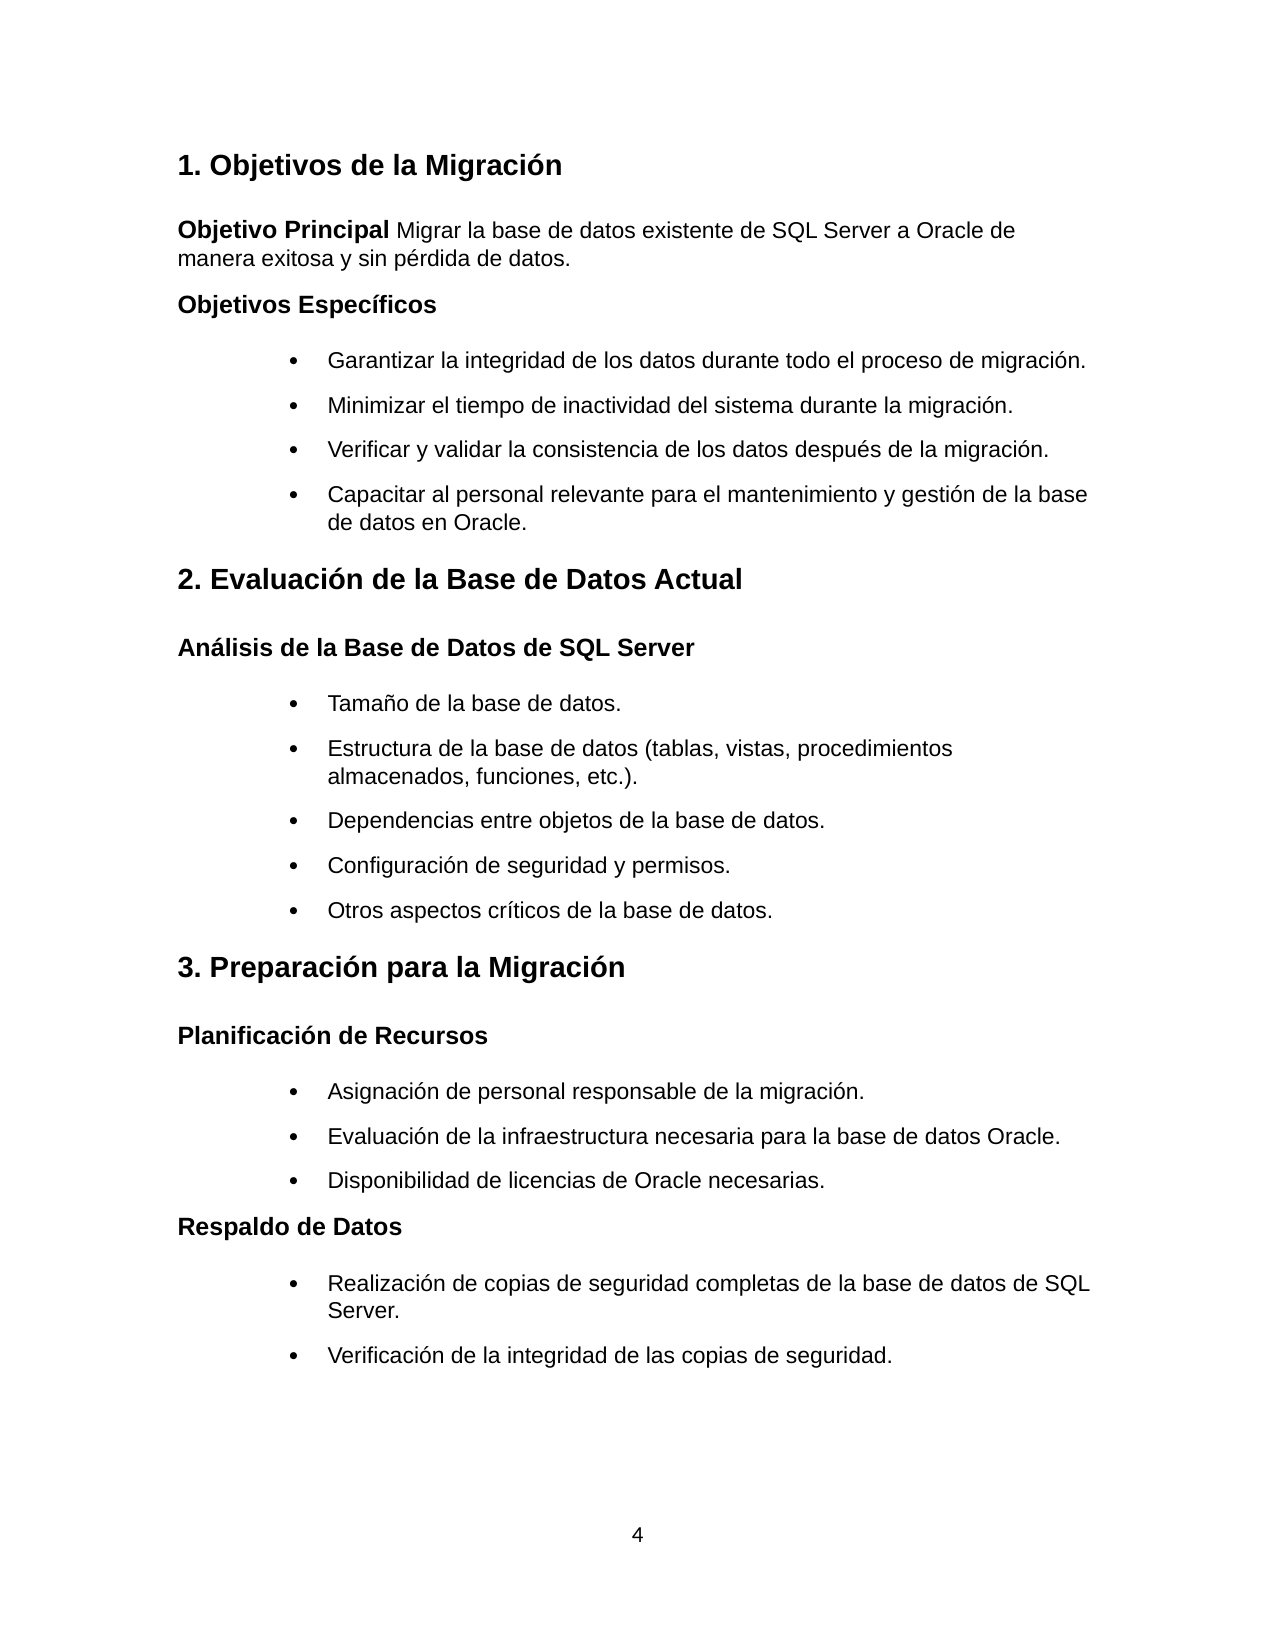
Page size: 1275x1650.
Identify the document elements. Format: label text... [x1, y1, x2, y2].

list Garantizar la integridad de los datos durante todo el proceso de migración. [290, 347, 1098, 373]
list Asignación de personal responsable de la migración. [290, 1078, 1098, 1105]
subtitle 2. Evaluación de la Base de Datos Actual [177, 562, 1098, 595]
subtitle Planificación de Recursos [177, 1021, 1098, 1049]
list Dependencias entre objetos de la base de datos. [290, 807, 1098, 834]
list Tamaño de la base de datos. [290, 690, 1098, 717]
list Capacitar al personal relevante para el mantenimiento y gestión de la base de datos en Oracle. [290, 481, 1098, 535]
list Minimizar el tiempo de inactividad del sistema durante la migración. [290, 392, 1098, 418]
list Realización de copias de seguridad completas de la base de datos de SQL Server. [290, 1269, 1098, 1324]
list Disponibilidad de licencias de Oracle necesarias. [290, 1167, 1098, 1194]
subtitle Respaldo de Datos [177, 1212, 1098, 1241]
list Configuración de seguridad y permisos. [290, 852, 1098, 878]
list Evaluación de la infraestructura necesaria para la base de datos Oracle. [290, 1123, 1098, 1149]
list Otros aspectos críticos de la base de datos. [290, 897, 1098, 923]
subtitle Análisis de la Base de Datos de SQL Server [177, 633, 1098, 662]
subtitle 1. Objetivos de la Migración [177, 148, 1098, 181]
list Verificación de la integridad de las copias de seguridad. [290, 1342, 1098, 1368]
subtitle 3. Preparación para la Migración [177, 949, 1098, 983]
subtitle Objetivos Específicos [177, 289, 1098, 318]
list Verificar y validar la consistencia de los datos después de la migración. [290, 436, 1098, 463]
list Estructura de la base de datos (tablas, vistas, procedimientos almacenados, funciones, etc.). [290, 735, 1098, 789]
text Objetivo Principal Migrar la base de datos existente de SQL Server a Oracle de manera exitosa y sin pérdida de datos. [177, 215, 1098, 271]
